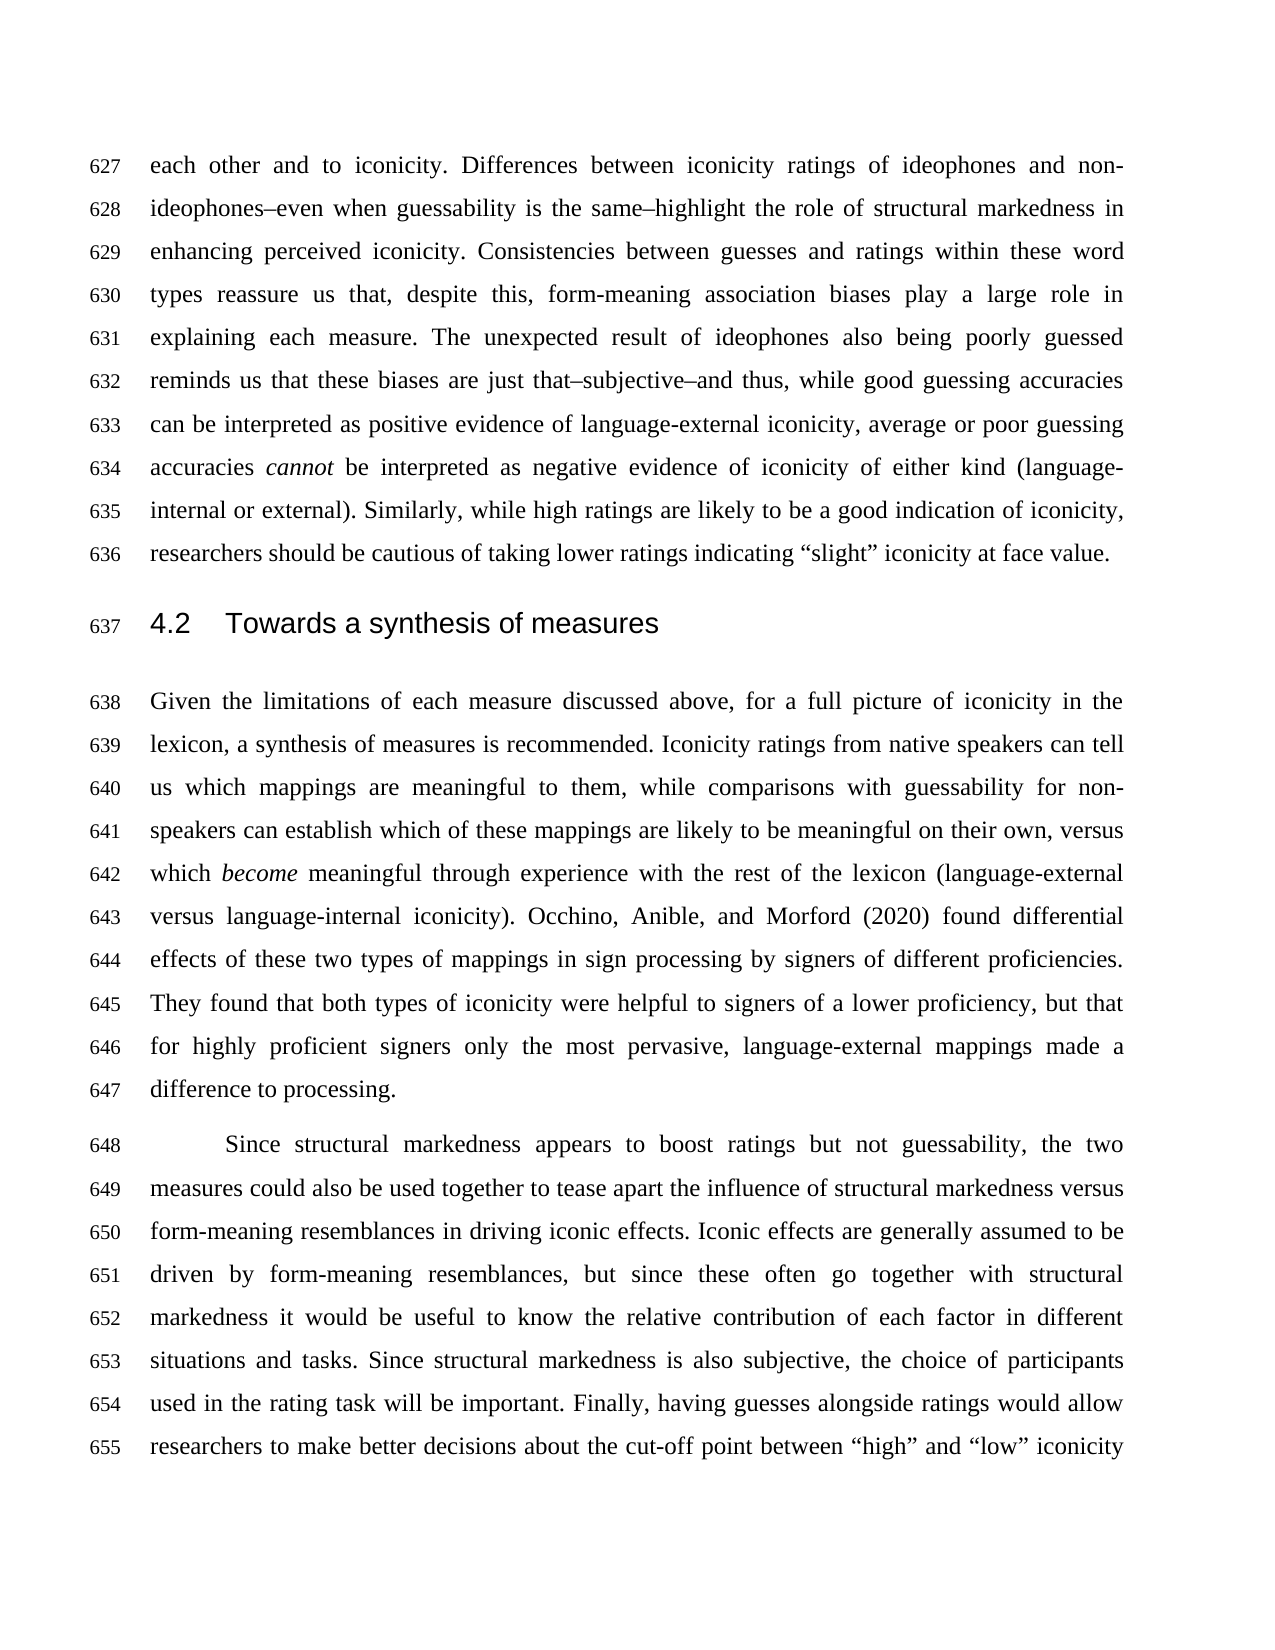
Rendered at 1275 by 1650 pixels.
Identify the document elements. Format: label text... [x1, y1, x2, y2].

text Given the limitations of each measure discussed above, for a full picture of iconicity in the lexicon, a synthesis of measures is recommended. Iconicity ratings from native speakers can tell us which mappings are meaningful to them, while comparisons with guessability for non-speakers can establish which of these mappings are likely to be meaningful on their own, versus which become meaningful through experience with the rest of the lexicon (language-external versus language-internal iconicity). Occhino, Anible, and Morford (2020) found differential effects of these two types of mappings in sign processing by signers of different proficiencies. They found that both types of iconicity were helpful to signers of a lower proficiency, but that for highly proficient signers only the most pervasive, language-external mappings made a difference to processing. [150, 686, 1125, 1103]
subtitle 4.2 Towards a synthesis of measures [150, 606, 1125, 640]
